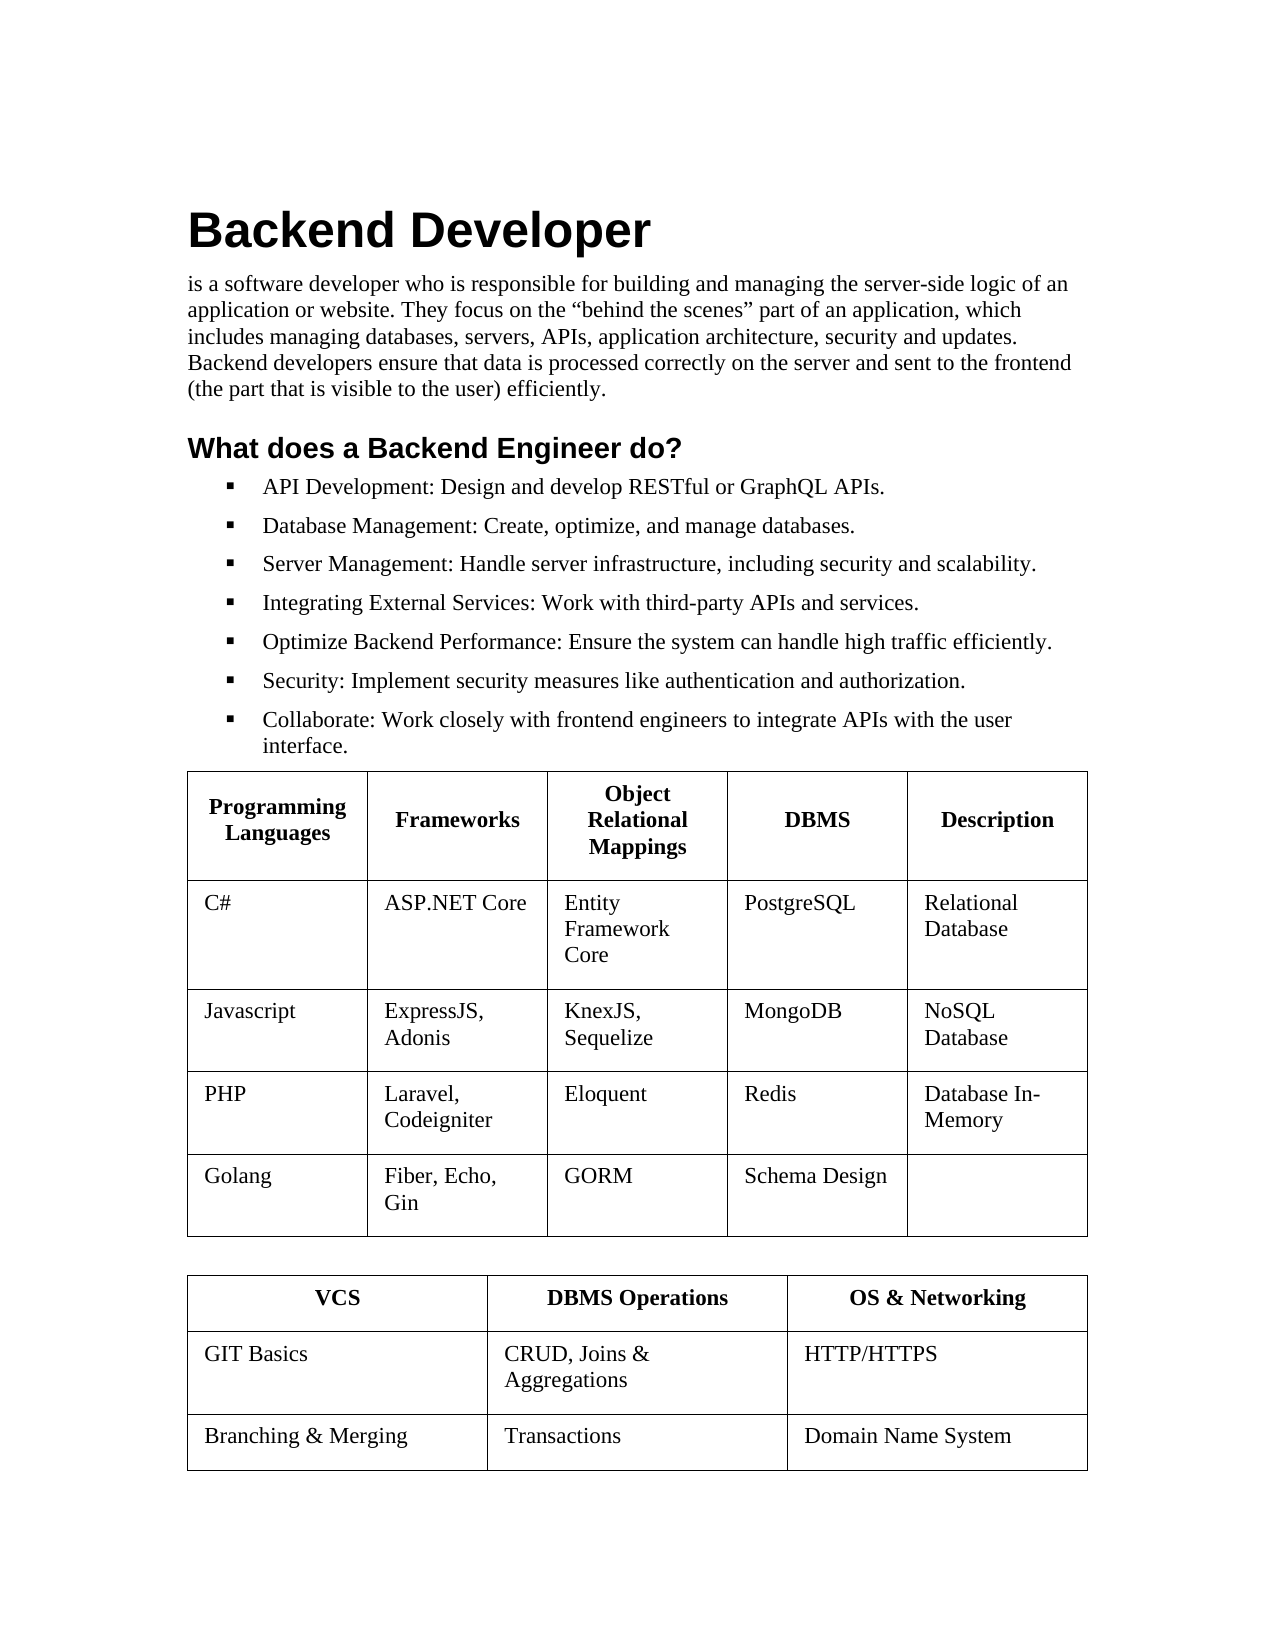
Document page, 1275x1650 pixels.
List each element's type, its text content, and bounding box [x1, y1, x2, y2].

table_header DBMS [728, 772, 907, 880]
table_cell C# [188, 881, 367, 989]
list Database Management: Create, optimize, and manage databases. [225, 512, 1087, 538]
list Server Management: Handle server infrastructure, including security and scalability. [225, 551, 1087, 577]
table_cell GORM [548, 1155, 727, 1236]
table_cell Redis [728, 1072, 907, 1153]
list Integrating External Services: Work with third-party APIs and services. [225, 589, 1087, 616]
table_header OS & Networking [788, 1276, 1087, 1331]
table_cell CRUD, Joins & Aggregations [488, 1332, 787, 1414]
table_cell ASP.NET Core [368, 881, 547, 989]
table_cell Fiber, Echo, Gin [368, 1155, 547, 1236]
subtitle Backend Developer [187, 200, 1087, 257]
table_header Object Relational Mappings [548, 772, 727, 880]
table_cell Entity Framework Core [548, 881, 727, 989]
table_cell Schema Design [728, 1155, 907, 1236]
table_header Frameworks [368, 772, 547, 880]
table_cell PHP [188, 1072, 367, 1153]
text is a software developer who is responsible for building and managing the server-side logic of an application or website. They focus on the “behind the scenes” part of an application, which includes managing databases, servers, APIs, application architecture, security and updates. Backend developers ensure that data is processed correctly on the server and sent to the frontend (the part that is visible to the user) efficiently. [187, 270, 1087, 402]
table_cell ExpressJS, Adonis [368, 990, 547, 1071]
table_cell Transactions [488, 1415, 787, 1470]
table_cell [908, 1155, 1087, 1236]
table_cell PostgreSQL [728, 881, 907, 989]
table_cell Laravel, Codeigniter [368, 1072, 547, 1153]
table_cell Branching & Merging [188, 1415, 487, 1470]
list Optimize Backend Performance: Ensure the system can handle high traffic efficiently. [225, 628, 1087, 654]
table_cell Relational Database [908, 881, 1087, 989]
list Security: Implement security measures like authentication and authorization. [225, 667, 1087, 693]
table_header Description [908, 772, 1087, 880]
table_cell Eloquent [548, 1072, 727, 1153]
table_header Programming Languages [188, 772, 367, 880]
table_cell KnexJS, Sequelize [548, 990, 727, 1071]
table_cell Golang [188, 1155, 367, 1236]
table_cell Javascript [188, 990, 367, 1071]
subtitle What does a Backend Engineer do? [187, 431, 1087, 464]
table_header DBMS Operations [488, 1276, 787, 1331]
list Collaborate: Work closely with frontend engineers to integrate APIs with the user interface. [225, 706, 1087, 759]
table_cell GIT Basics [188, 1332, 487, 1414]
table_header VCS [188, 1276, 487, 1331]
table_cell NoSQL Database [908, 990, 1087, 1071]
table_cell MongoDB [728, 990, 907, 1071]
table_cell Domain Name System [788, 1415, 1087, 1470]
table_cell Database In-Memory [908, 1072, 1087, 1153]
table_cell HTTP/HTTPS [788, 1332, 1087, 1414]
list API Development: Design and develop RESTful or GraphQL APIs. [225, 473, 1087, 499]
